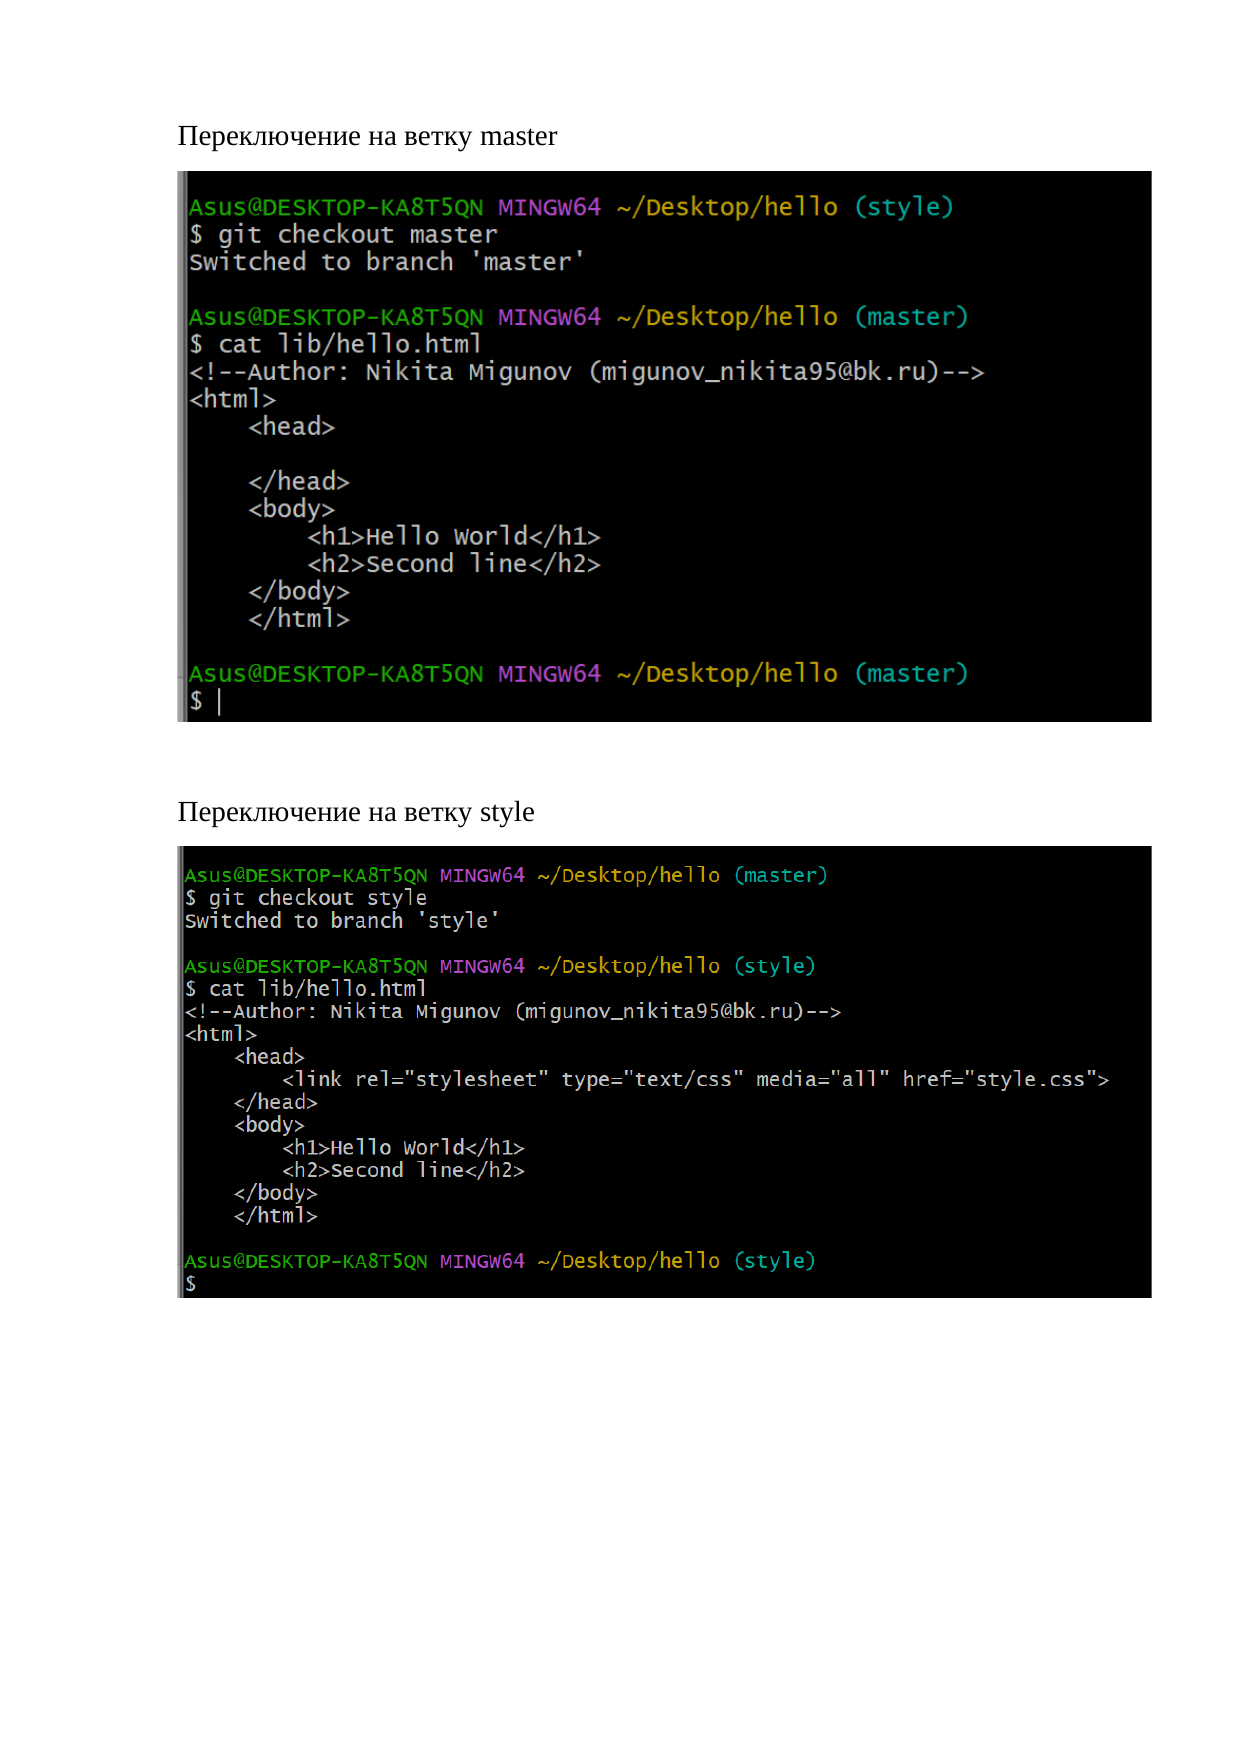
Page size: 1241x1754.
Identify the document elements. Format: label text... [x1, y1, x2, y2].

text Переключение на ветку master [177, 118, 1152, 152]
picture [177, 846, 1152, 1298]
picture [177, 171, 1152, 722]
text Переключение на ветку style [177, 794, 1152, 828]
